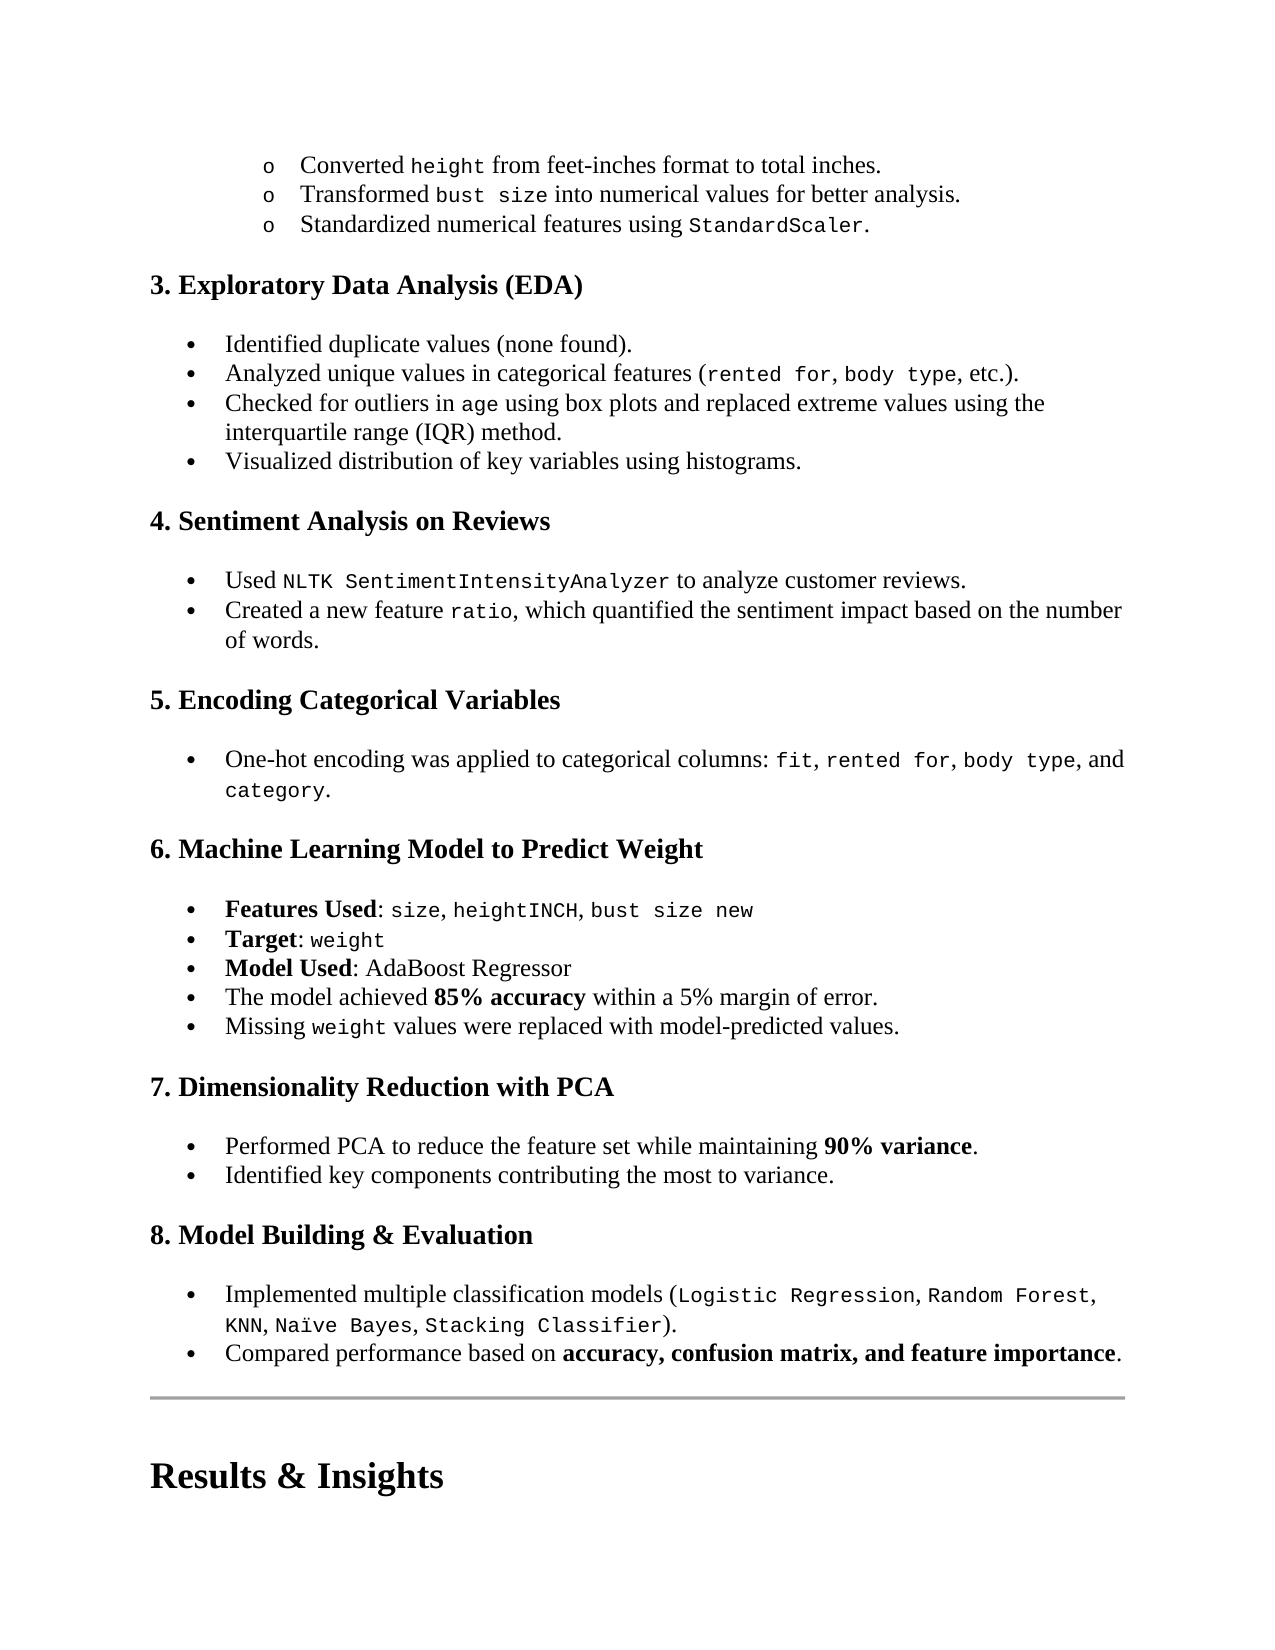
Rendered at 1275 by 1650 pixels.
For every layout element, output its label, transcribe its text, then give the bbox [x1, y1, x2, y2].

list Performed PCA to reduce the feature set while maintaining 90% variance. [187, 1131, 1125, 1160]
list Checked for outliers in age using box plots and replaced extreme values using the interquartile range (IQR) method. [187, 388, 1125, 446]
text 6. Machine Learning Model to Predict Weight [150, 833, 1125, 865]
text 3. Exploratory Data Analysis (EDA) [150, 268, 1125, 300]
list Transformed bust size into numerical values for better analysis. [262, 179, 1125, 209]
list Features Used: size, heightINCH, bust size new [187, 894, 1125, 924]
list Analyzed unique values in categorical features (rented for, body type, etc.). [187, 358, 1125, 388]
list Visualized distribution of key variables using histograms. [187, 446, 1125, 475]
list Model Used: AdaBoost Regressor [187, 953, 1125, 982]
list Used NLTK SentimentIntensityAnalyzer to analyze customer reviews. [187, 566, 1125, 595]
list Created a new feature ratio, which quantified the sentiment impact based on the number of words. [187, 595, 1125, 653]
list One-hot encoding was applied to categorical columns: fit, rented for, body type, and category. [187, 744, 1125, 803]
list Standardized numerical features using StandardScaler. [262, 209, 1125, 239]
text 7. Dimensionality Reduction with PCA [150, 1069, 1125, 1102]
text 8. Model Building & Evaluation [150, 1218, 1125, 1250]
text 5. Encoding Categorical Variables [150, 683, 1125, 715]
text Results & Insights [150, 1454, 1125, 1497]
list Target: weight [187, 924, 1125, 953]
list Identified key components contributing the most to variance. [187, 1160, 1125, 1189]
text 4. Sentiment Analysis on Reviews [150, 504, 1125, 536]
list Compared performance based on accuracy, confusion matrix, and feature importance. [187, 1338, 1125, 1367]
list Missing weight values were replaced with model-predicted values. [187, 1011, 1125, 1040]
list Converted height from feet-inches format to total inches. [262, 150, 1125, 179]
list Implemented multiple classification models (Logistic Regression, Random Forest, KNN, Naïve Bayes, Stacking Classifier). [187, 1279, 1125, 1338]
list The model achieved 85% accuracy within a 5% margin of error. [187, 982, 1125, 1011]
list Identified duplicate values (none found). [187, 329, 1125, 358]
